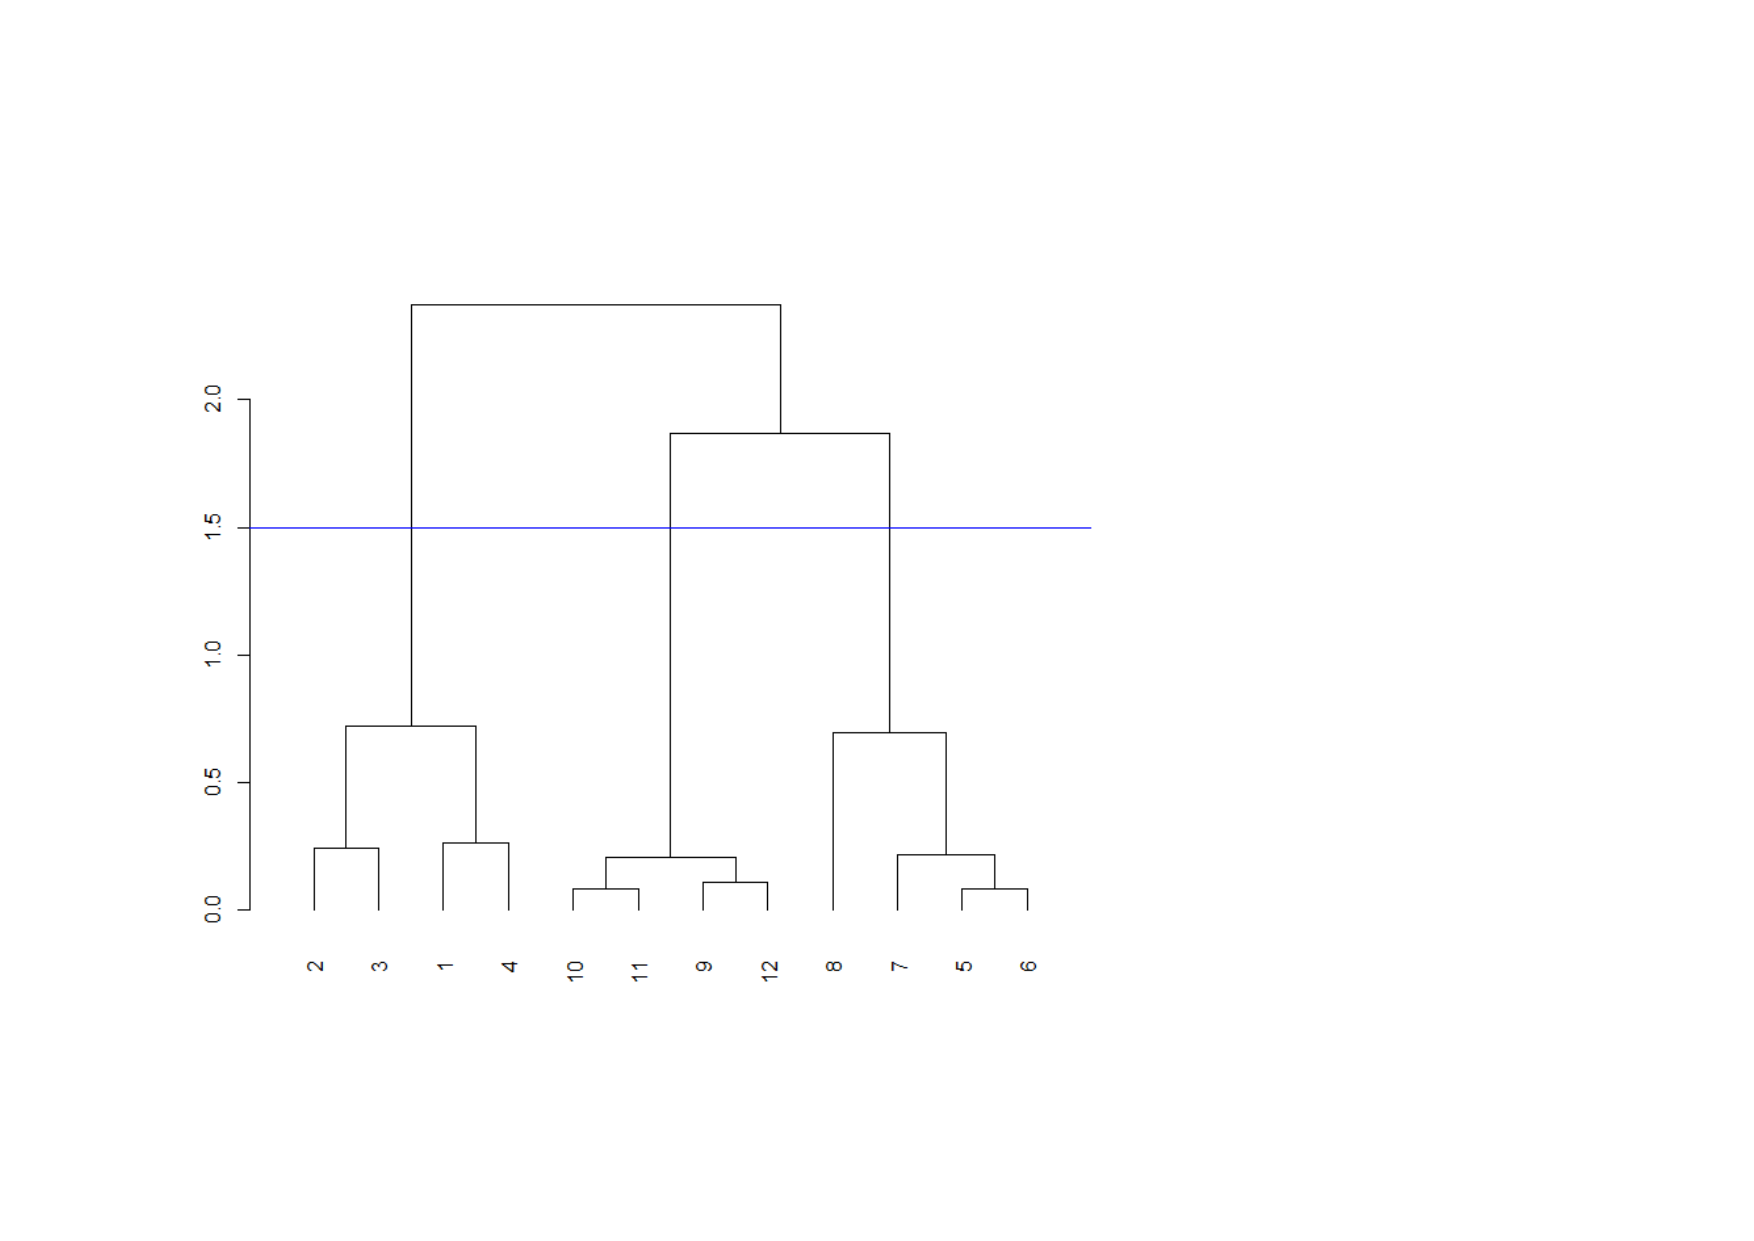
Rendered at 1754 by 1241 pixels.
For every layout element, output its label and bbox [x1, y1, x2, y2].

picture [147, 177, 1144, 1063]
